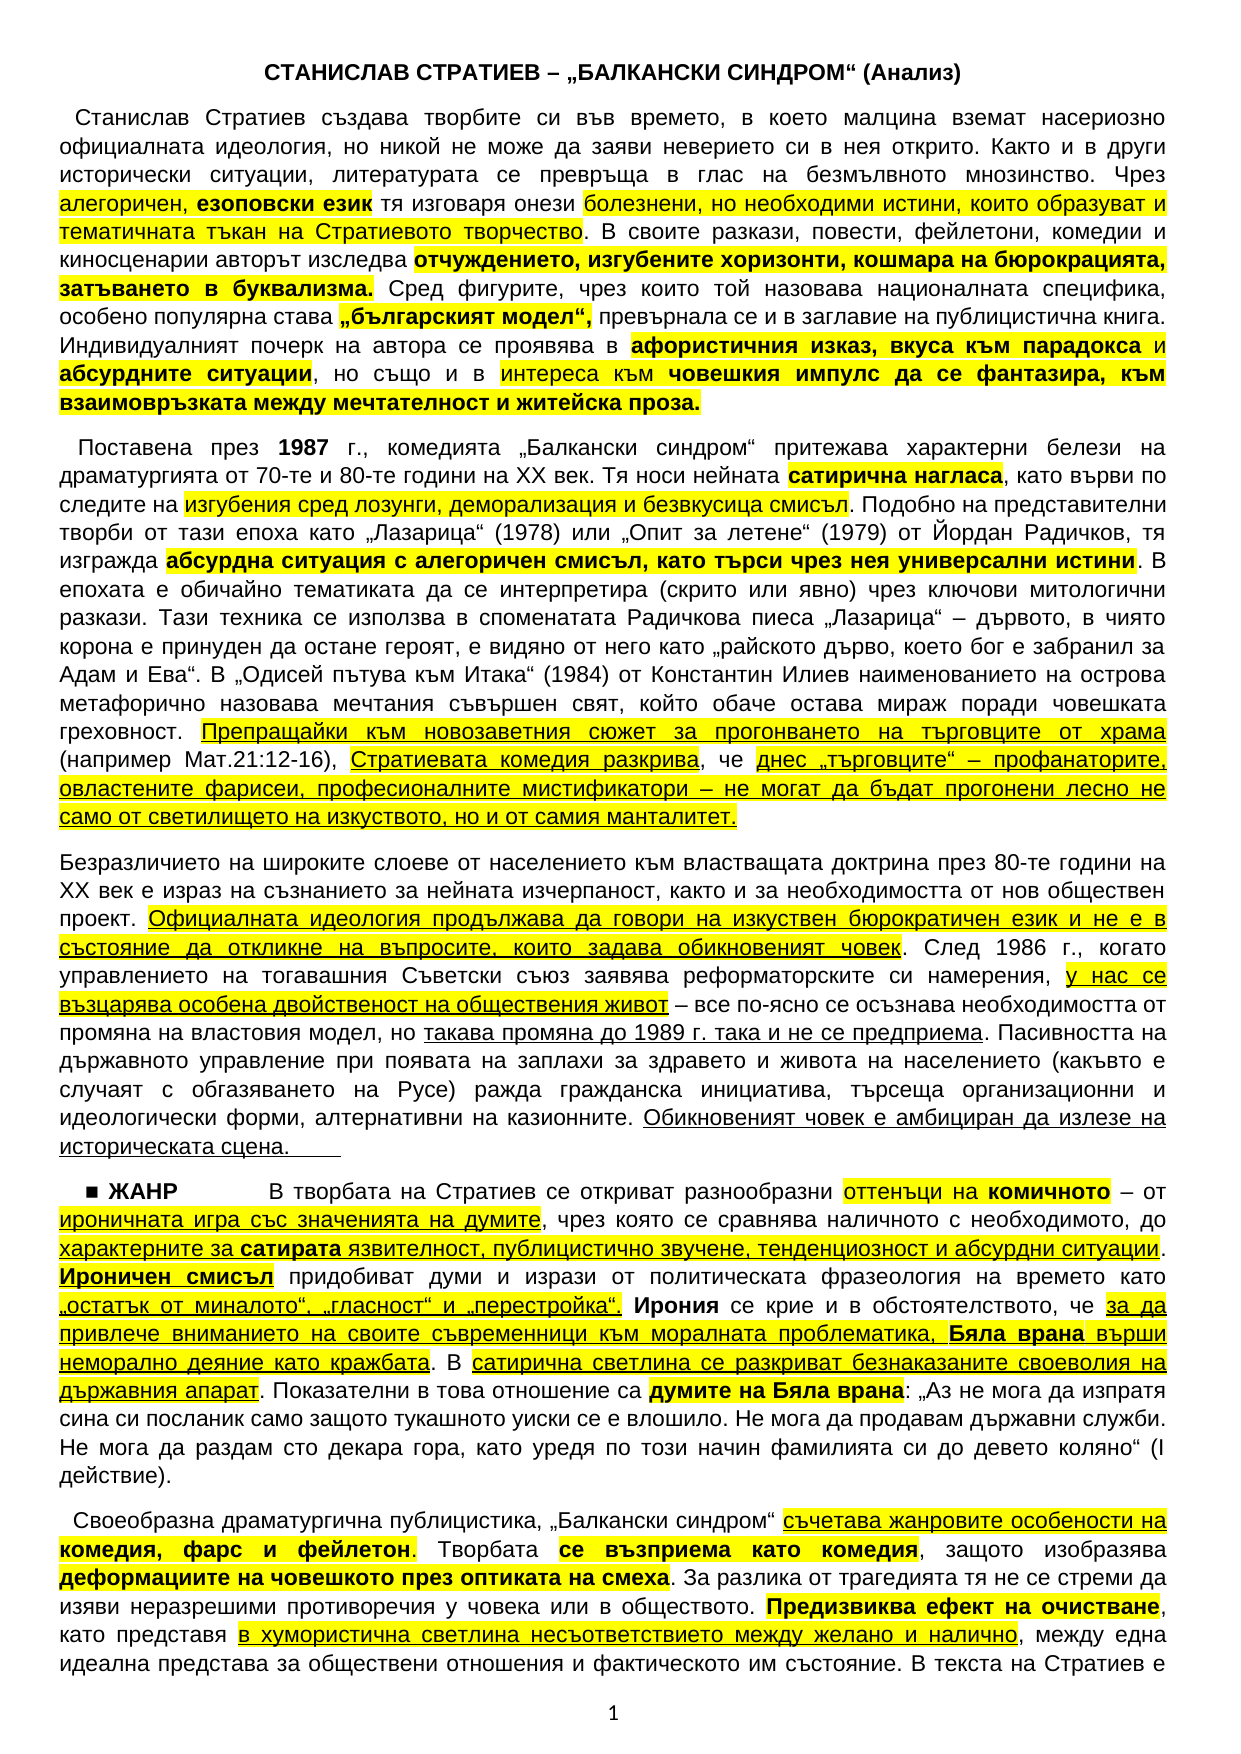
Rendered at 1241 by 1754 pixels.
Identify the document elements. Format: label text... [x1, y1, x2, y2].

text Поставена през 1987 г., комедията „Балкански синдром“ притежава характерни белези на драматургията от 70-те и 80-те години на XX век. Тя носи нейната сатирична нагласа, като върви по следите на изгубения сред лозунги, деморализация и безвкусица смисъл. Подобно на представителни творби от тази епоха като „Лазарица“ (1978) или „Опит за летене“ (1979) от Йордан Радичков, тя изгражда абсурдна ситуация с алегоричен смисъл, като търси чрез нея универсални истини. В епохата е обичайно тематиката да се интерпретира (скрито или явно) чрез ключови митологични разкази. Тази техника се използва в споменатата Радичкова пиеса „Лазарица“ – дървото, в чиято корона е принуден да остане героят, е видяно от него като „райското дърво, което бог е забранил за Адам и Ева“. В „Одисей пътува към Итака“ (1984) от Константин Илиев наименованието на острова метафорично назовава мечтания съвършен свят, който обаче остава мираж поради човешката греховност. Препращайки към новозаветния сюжет за прогонването на търговците от храма (например Мат.21:12-16), Стратиевата комедия разкрива, че днес „търговците“ – профанаторите, овластените фарисеи, професионалните мистификатори – не могат да бъдат прогонени лесно не само от светилището на изкуството, но и от самия манталитет. [59, 434, 1167, 775]
text ■ ЖАНР В творбата на Стратиев се откриват разнообразни оттенъци на комичното – от ироничната игра със значенията на думите, чрез която се сравнява наличното с необходимото, до характерните за сатирата язвителност, публицистично звучене, тенденциозност и абсурдни ситуации. Ироничен смисъл придобиват думи и изрази от политическата фразеология на времето като „остатък от миналото“, „гласност“ и „перестройка“. Ирония се крие и в обстоятелството, че за да привлече вниманието на своите съвременници към моралната проблематика, Бяла врана върши неморално деяние като кражбата. В сатирична светлина се разкриват безнаказаните своеволия на държавния апарат. Показателни в това отношение са думите на Бяла врана: „Аз не мога да изпратя сина си посланик само защото тукашното уиски се е влошило. Не мога да продавам държавни служби. Не мога да раздам сто декара гора, като уредя по този начин фамилията си до девето коляно“ (I действие). [59, 1178, 1167, 1343]
text Станислав Стратиев създава творбите си във времето, в което малцина вземат насериозно официалната идеология, но никой не може да заяви неверието си в нея открито. Както и в други исторически ситуации, литературата се превръща в глас на безмълвното мнозинство. Чрез алегоричен, езоповски език тя изговаря онези болезнени, но необходими истини, които образуват и тематичната тъкан на Стратиевото творчество. В своите разкази, повести, фейлетони, комедии и киносценарии авторът изследва отчуждението, изгубените хоризонти, кошмара на бюрокрацията, затъването в буквализма. Сред фигурите, чрез които той назовава националната специфика, особено популярна става „българският модел“, превърнала се и в заглавие на публицистична книга. Индивидуалният почерк на автора се проявява в афористичния изказ, вкуса към парадокса и абсурдните ситуации, но също и в интереса към човешкия импулс да се фантазира, към взаимовръзката между мечтателност и житейска проза. [59, 104, 1167, 415]
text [59, 1507, 1167, 1676]
text ■ ЖАНР В творбата на Стратиев се откриват разнообразни оттенъци на комичното – от ироничната игра със значенията на думите, чрез която се сравнява наличното с необходимото, до характерните за сатирата язвителност, публицистично звучене, тенденциозност и абсурдни ситуации. Ироничен смисъл придобиват думи и изрази от политическата фразеология на времето като „остатък от миналото“, „гласност“ и „перестройка“. Ирония се крие и в обстоятелството, че за да привлече вниманието на своите съвременници към моралната проблематика, Бяла врана върши неморално деяние като кражбата. В сатирична светлина се разкриват безнаказаните своеволия на държавния апарат. Показателни в това отношение са думите на Бяла врана: „Аз не мога да изпратя сина си посланик само защото тукашното уиски се е влошило. Не мога да продавам държавни служби. Не мога да раздам сто декара гора, като уредя по този начин фамилията си до девето коляно“ (I действие). [59, 1344, 1167, 1489]
text СТАНИСЛАВ СТРАТИЕВ – „БАЛКАНСКИ СИНДРОМ“ (Анализ) [59, 59, 1167, 85]
text Безразличието на широките слоеве от населението към властващата доктрина през 80-те години на XX век е израз на съзнанието за нейната изчерпаност, както и за необходимостта от нов обществен проект. Официалната идеология продължава да говори на изкуствен бюрократичен език и не е в състояние да откликне на въпросите, които задава обикновеният човек. След 1986 г., когато управлението на тогавашния Съветски съюз заявява реформаторските си намерения, у нас се възцарява особена двойственост на обществения живот – все по-ясно се осъзнава необходимостта от промяна на властовия модел, но такава промяна до 1989 г. така и не се предприема. Пасивността на държавното управление при появата на заплахи за здравето и живота на населението (какъвто е случаят с обгазяването на Русе) ражда гражданска инициатива, търсеща организационни и идеологически форми, алтернативни на казионните. Обикновеният човек е амбициран да излезе на историческата сцена. [59, 848, 1167, 1159]
